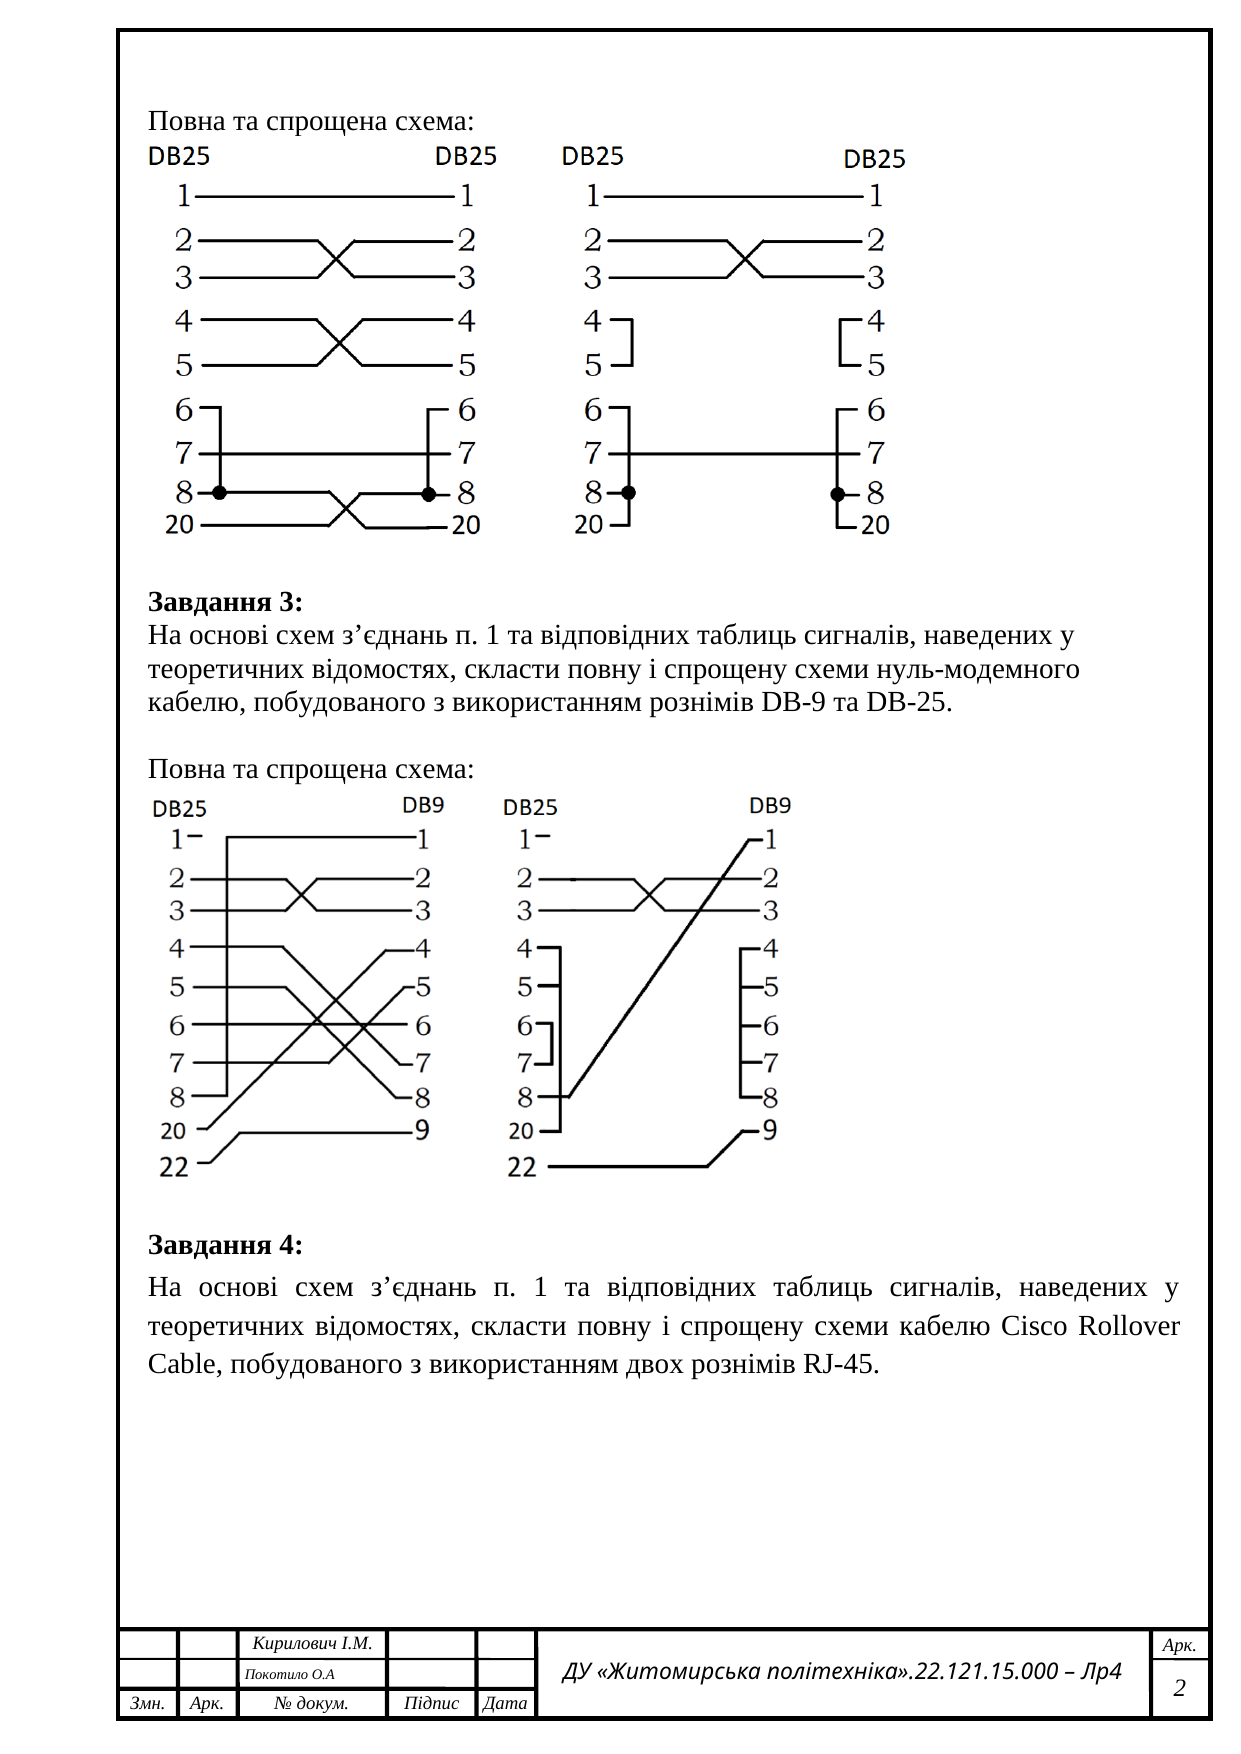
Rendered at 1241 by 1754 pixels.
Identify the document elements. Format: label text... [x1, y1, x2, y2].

text На основі схем з’єднань п. 1 та відповідних таблиць сигналів, наведених у теоретичних відомостях, скласти повну і спрощену схеми нуль-модемного кабелю, побудованого з використанням рознімів DB-9 та DB-25. [148, 617, 1181, 718]
text Повна та спрощена схема: [148, 103, 1181, 136]
picture [147, 136, 911, 540]
text Завдання 4: [148, 1227, 1181, 1261]
text На основі схем з’єднань п. 1 та відповідних таблиць сигналів, наведених у теоретичних відомостях, скласти повну і спрощену схеми кабелю Cisco Rollover Cable, побудованого з використанням двох рознімів RJ-45. [148, 1269, 1181, 1380]
text Завдання 3: [148, 584, 1181, 617]
picture [147, 785, 816, 1183]
text Повна та спрощена схема: [148, 752, 1181, 785]
